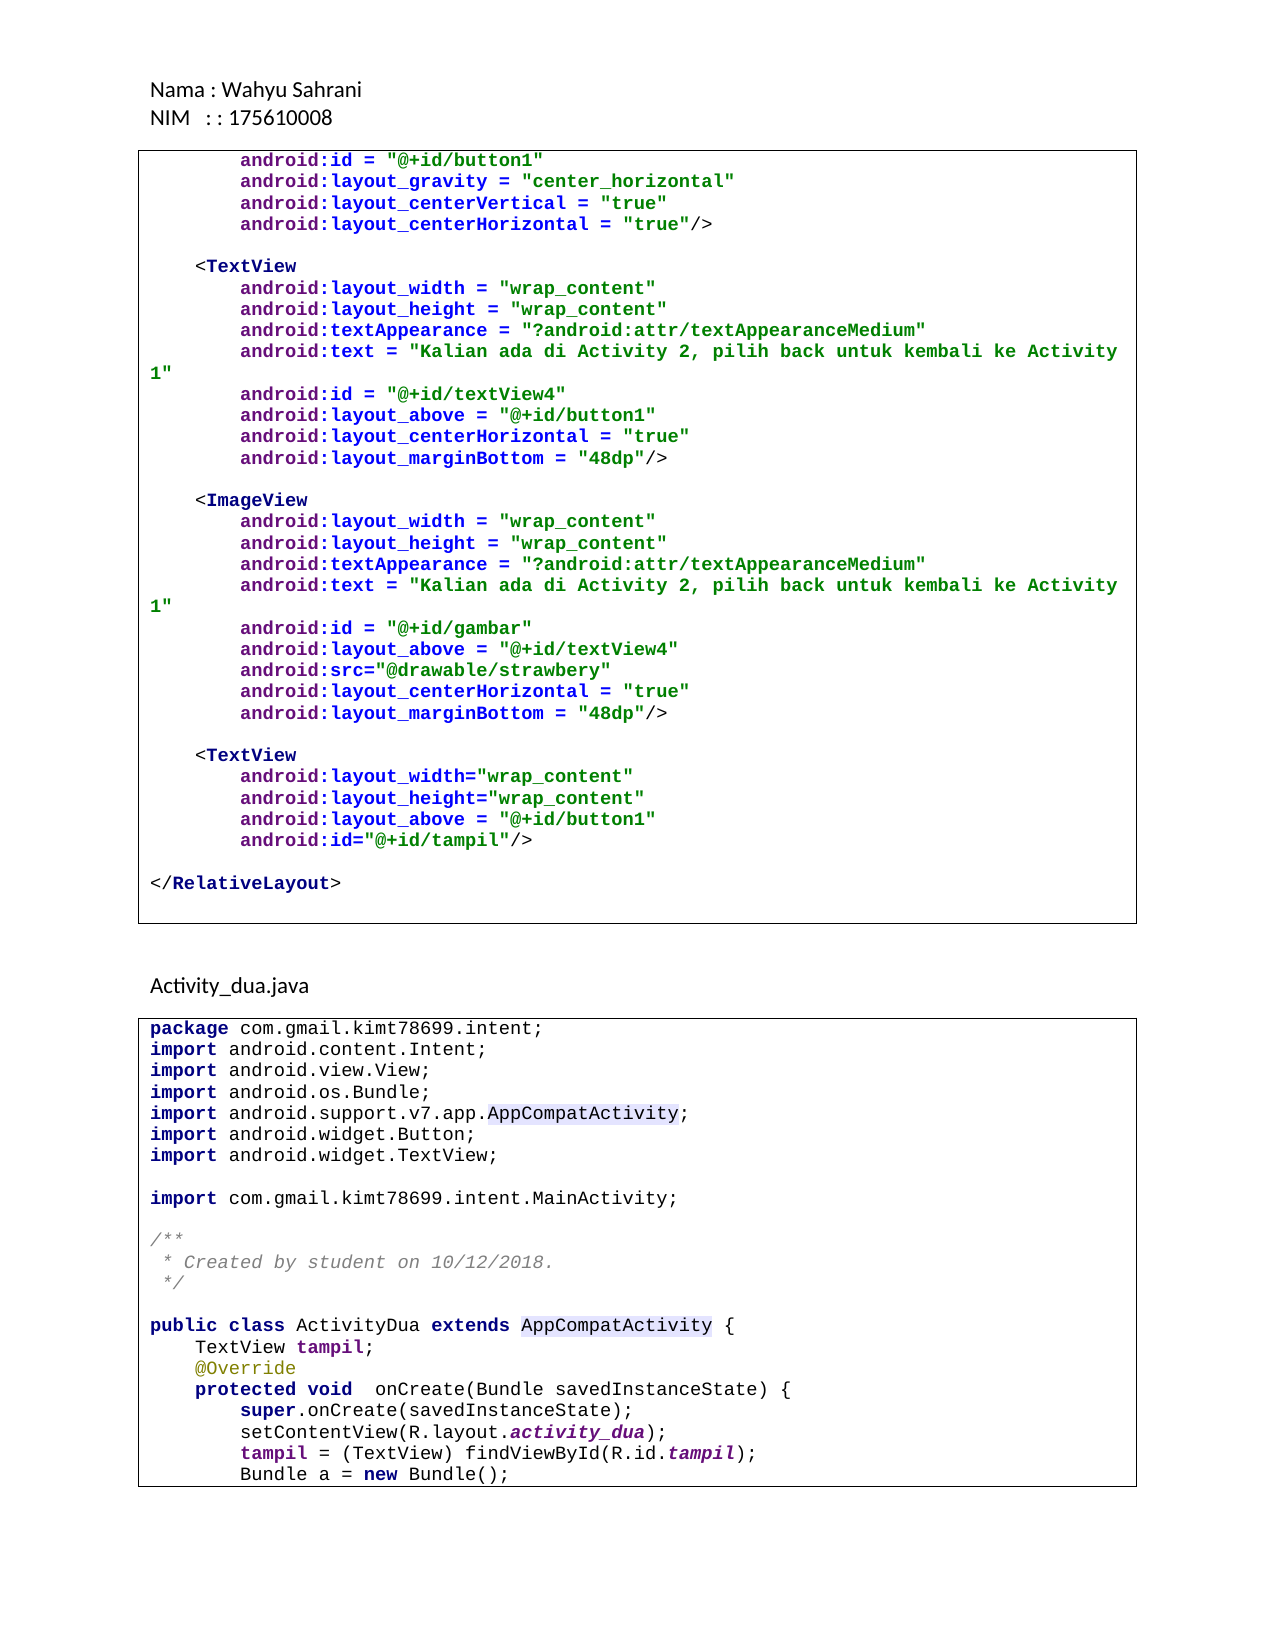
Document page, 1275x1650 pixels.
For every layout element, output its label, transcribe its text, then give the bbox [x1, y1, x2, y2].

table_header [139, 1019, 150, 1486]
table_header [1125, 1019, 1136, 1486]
text Activity_dua.java [150, 971, 1125, 999]
